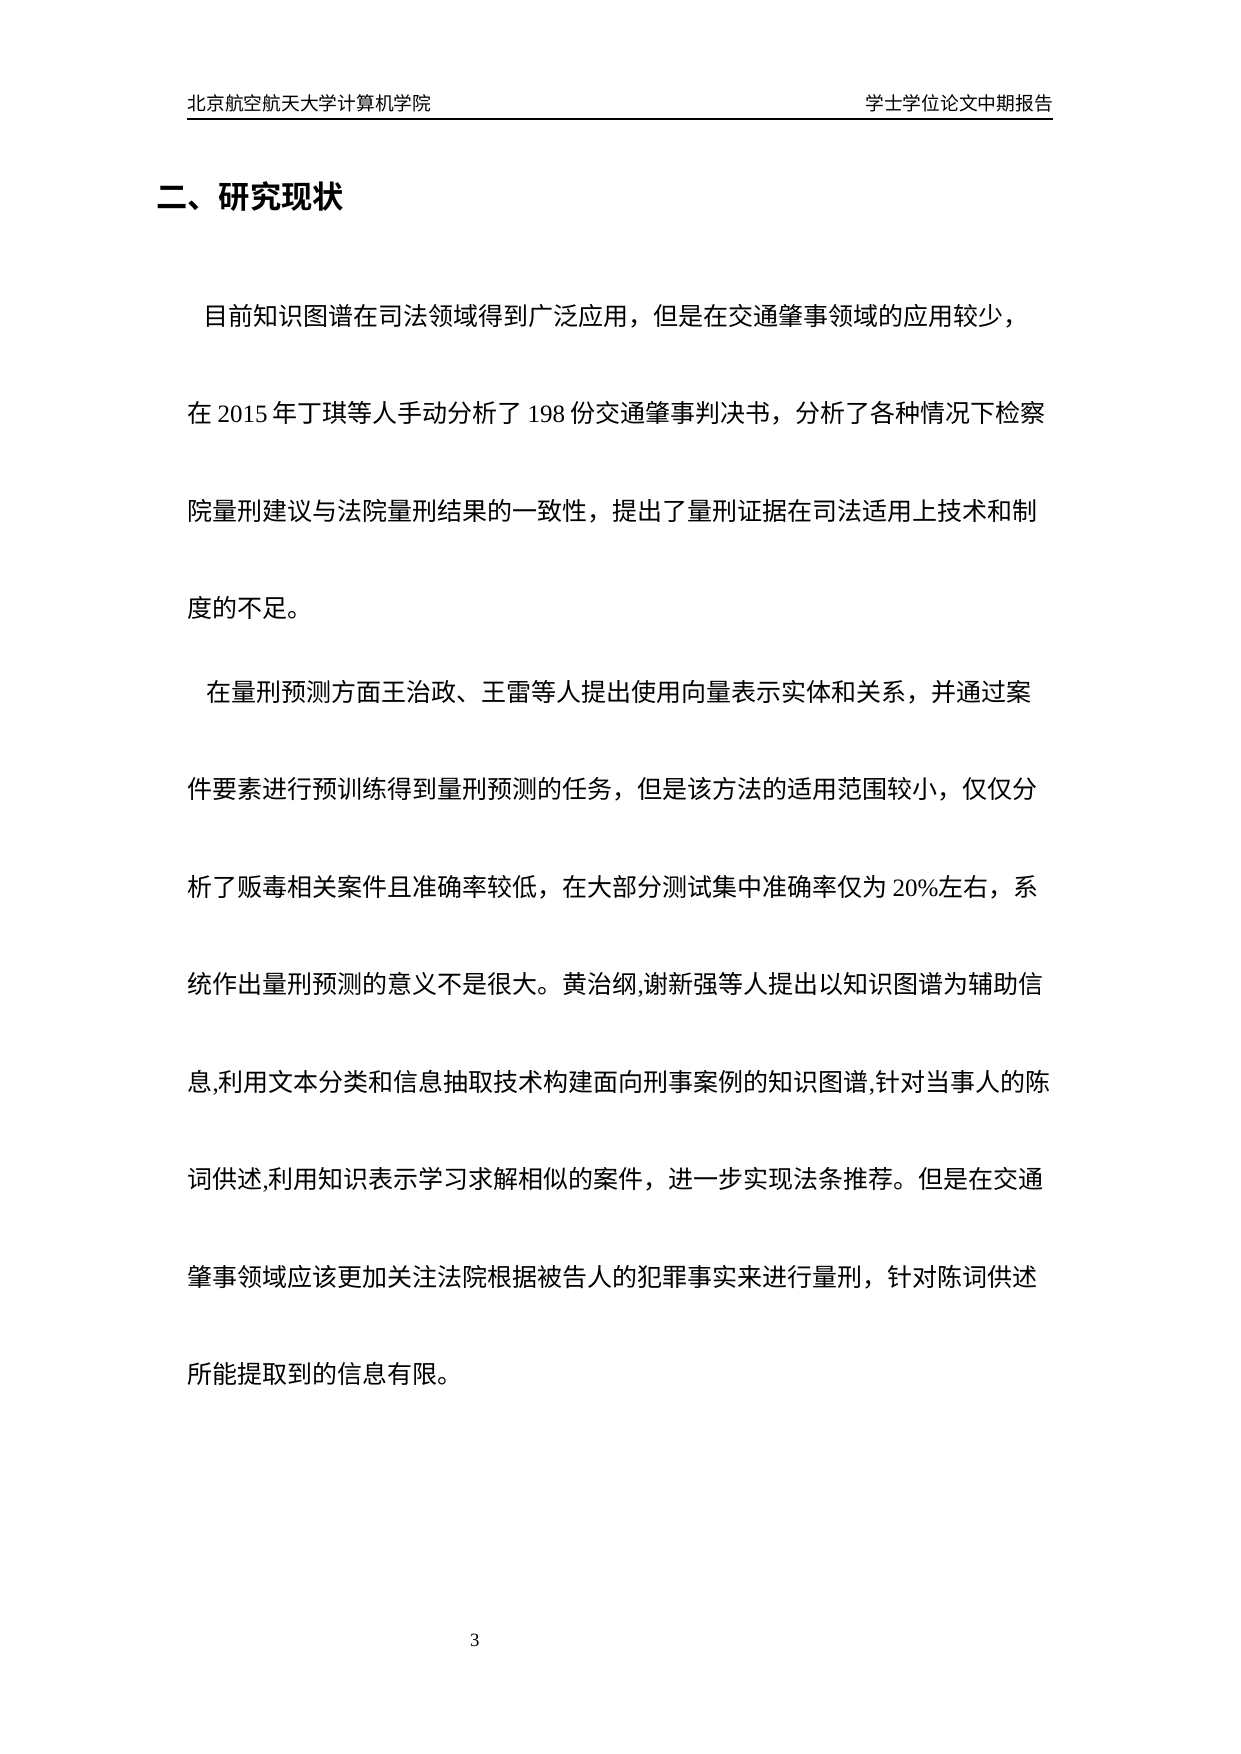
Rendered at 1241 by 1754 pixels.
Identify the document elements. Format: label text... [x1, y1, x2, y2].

subtitle 研究现状 [187, 162, 1053, 227]
text 在量刑预测方面王治政、王雷等人提出使用向量表示实体和关系，并通过案件要素进行预训练得到量刑预测的任务，但是该方法的适用范围较小，仅仅分析了贩毒相关案件且准确率较低，在大部分测试集中准确率仅为20%左右，系统作出量刑预测的意义不是很大。黄治纲,谢新强等人提出以知识图谱为辅助信息,利用文本分类和信息抽取技术构建面向刑事案例的知识图谱,针对当事人的陈词供述,利用知识表示学习求解相似的案件，进一步实现法条推荐。但是在交通肇事领域应该更加关注法院根据被告人的犯罪事实来进行量刑，针对陈词供述所能提取到的信息有限。 [187, 658, 1053, 1405]
text 目前知识图谱在司法领域得到广泛应用，但是在交通肇事领域的应用较少，在2015年丁琪等人手动分析了198份交通肇事判决书，分析了各种情况下检察院量刑建议与法院量刑结果的一致性，提出了量刑证据在司法适用上技术和制度的不足。 [187, 282, 1053, 639]
